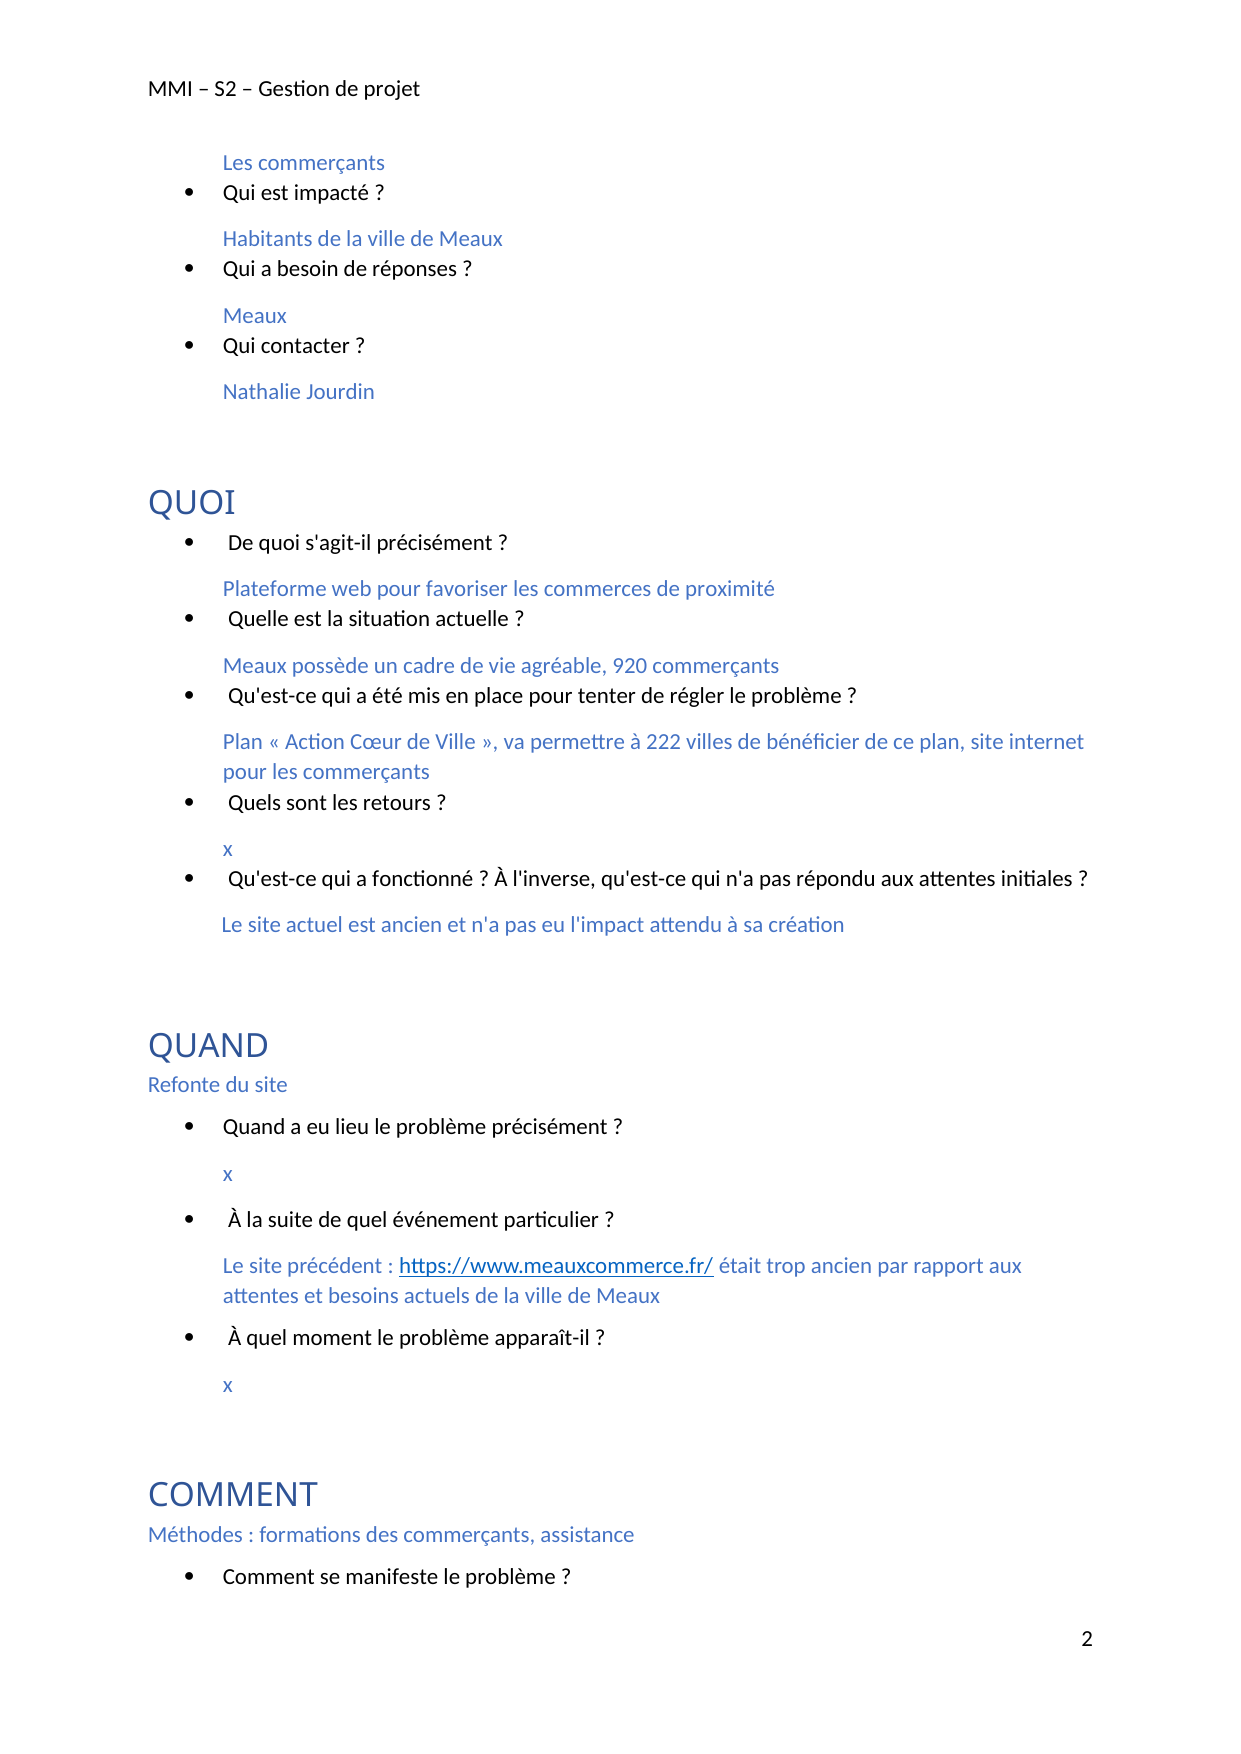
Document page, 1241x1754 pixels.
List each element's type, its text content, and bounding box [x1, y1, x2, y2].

list Quels sont les retours ? [185, 788, 1093, 816]
subtitle QUAND [148, 1021, 1093, 1067]
text Le site précédent : https://www.meauxcommerce.fr/ était trop ancien par rapport aux attentes et besoins actuels de la ville de Meaux [223, 1252, 1093, 1309]
list Nathalie Jourdin [223, 377, 1093, 405]
text Refonte du site [148, 1070, 1093, 1098]
subtitle COMMENT [148, 1471, 1093, 1516]
list Quand a eu lieu le problème précisément ? [185, 1112, 1093, 1141]
list Les commerçants [223, 148, 1093, 176]
list Meaux [223, 301, 1093, 329]
list Qui contacter ? [185, 331, 1093, 359]
list Plan « Action Cœur de Ville », va permettre à 222 villes de bénéficier de ce plan, site internet pour les commerçants [223, 727, 1093, 786]
list Habitants de la ville de Meaux [223, 224, 1093, 252]
list Quelle est la situation actuelle ? [185, 604, 1093, 632]
list À quel moment le problème apparaît-il ? [185, 1323, 1093, 1351]
list Qui a besoin de réponses ? [185, 254, 1093, 282]
list De quoi s'agit-il précisément ? [185, 528, 1093, 556]
list Qu'est-ce qui a fonctionné ? À l'inverse, qu'est-ce qui n'a pas répondu aux attentes initiales ? [185, 864, 1093, 892]
list Qu'est-ce qui a été mis en place pour tenter de régler le problème ? [185, 681, 1093, 709]
text Le site actuel est ancien et n'a pas eu l'impact attendu à sa création [148, 911, 1093, 939]
subtitle QUOI [148, 479, 1093, 524]
list À la suite de quel événement particulier ? [185, 1205, 1093, 1233]
list Comment se manifeste le problème ? [185, 1562, 1093, 1590]
list x [223, 1159, 1093, 1187]
list x [223, 834, 1093, 862]
list Qui est impacté ? [185, 178, 1093, 206]
list x [223, 1370, 1093, 1398]
text Méthodes : formations des commerçants, assistance [148, 1520, 1093, 1548]
list Meaux possède un cadre de vie agréable, 920 commerçants [223, 651, 1093, 679]
list Plateforme web pour favoriser les commerces de proximité [223, 574, 1093, 602]
